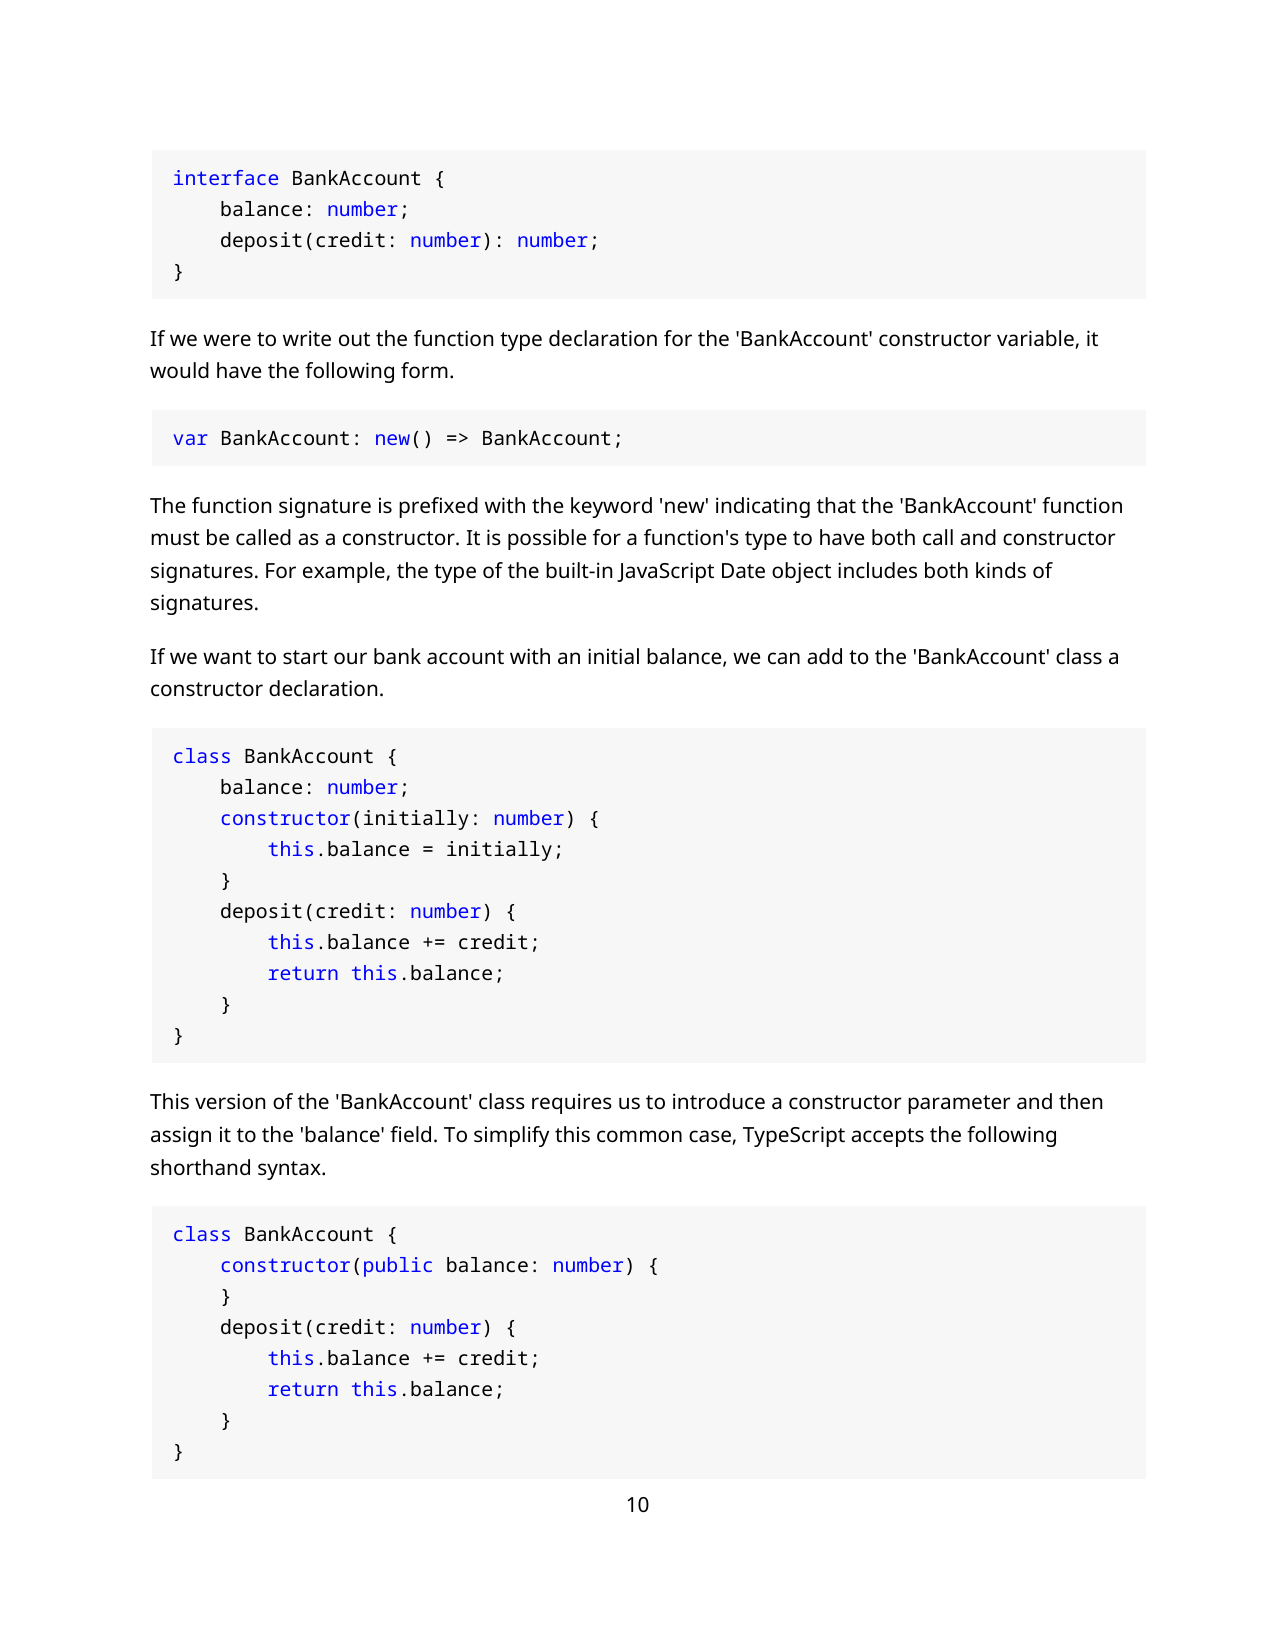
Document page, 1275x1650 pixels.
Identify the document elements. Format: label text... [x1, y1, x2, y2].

text interface BankAccount { balance: number; deposit(credit: number): number; } [164, 163, 1133, 286]
text class BankAccount { constructor(public balance: number) { } deposit(credit: number) { this.balance += credit; return this.balance; } } [164, 1219, 1133, 1466]
text This version of the 'BankAccount' class requires us to introduce a constructor parameter and then assign it to the 'balance' field. To simplify this common case, TypeScript accepts the following shorthand syntax. [150, 1087, 1125, 1181]
text class BankAccount { balance: number; constructor(initially: number) { this.balance = initially; } deposit(credit: number) { this.balance += credit; return this.balance; } } [164, 741, 1133, 1050]
text If we were to write out the function type declaration for the 'BankAccount' constructor variable, it would have the following form. [150, 324, 1125, 385]
text If we want to start our bank account with an initial balance, we can add to the 'BankAccount' class a constructor declaration. [150, 642, 1125, 703]
text var BankAccount: new() => BankAccount; [164, 422, 1133, 453]
